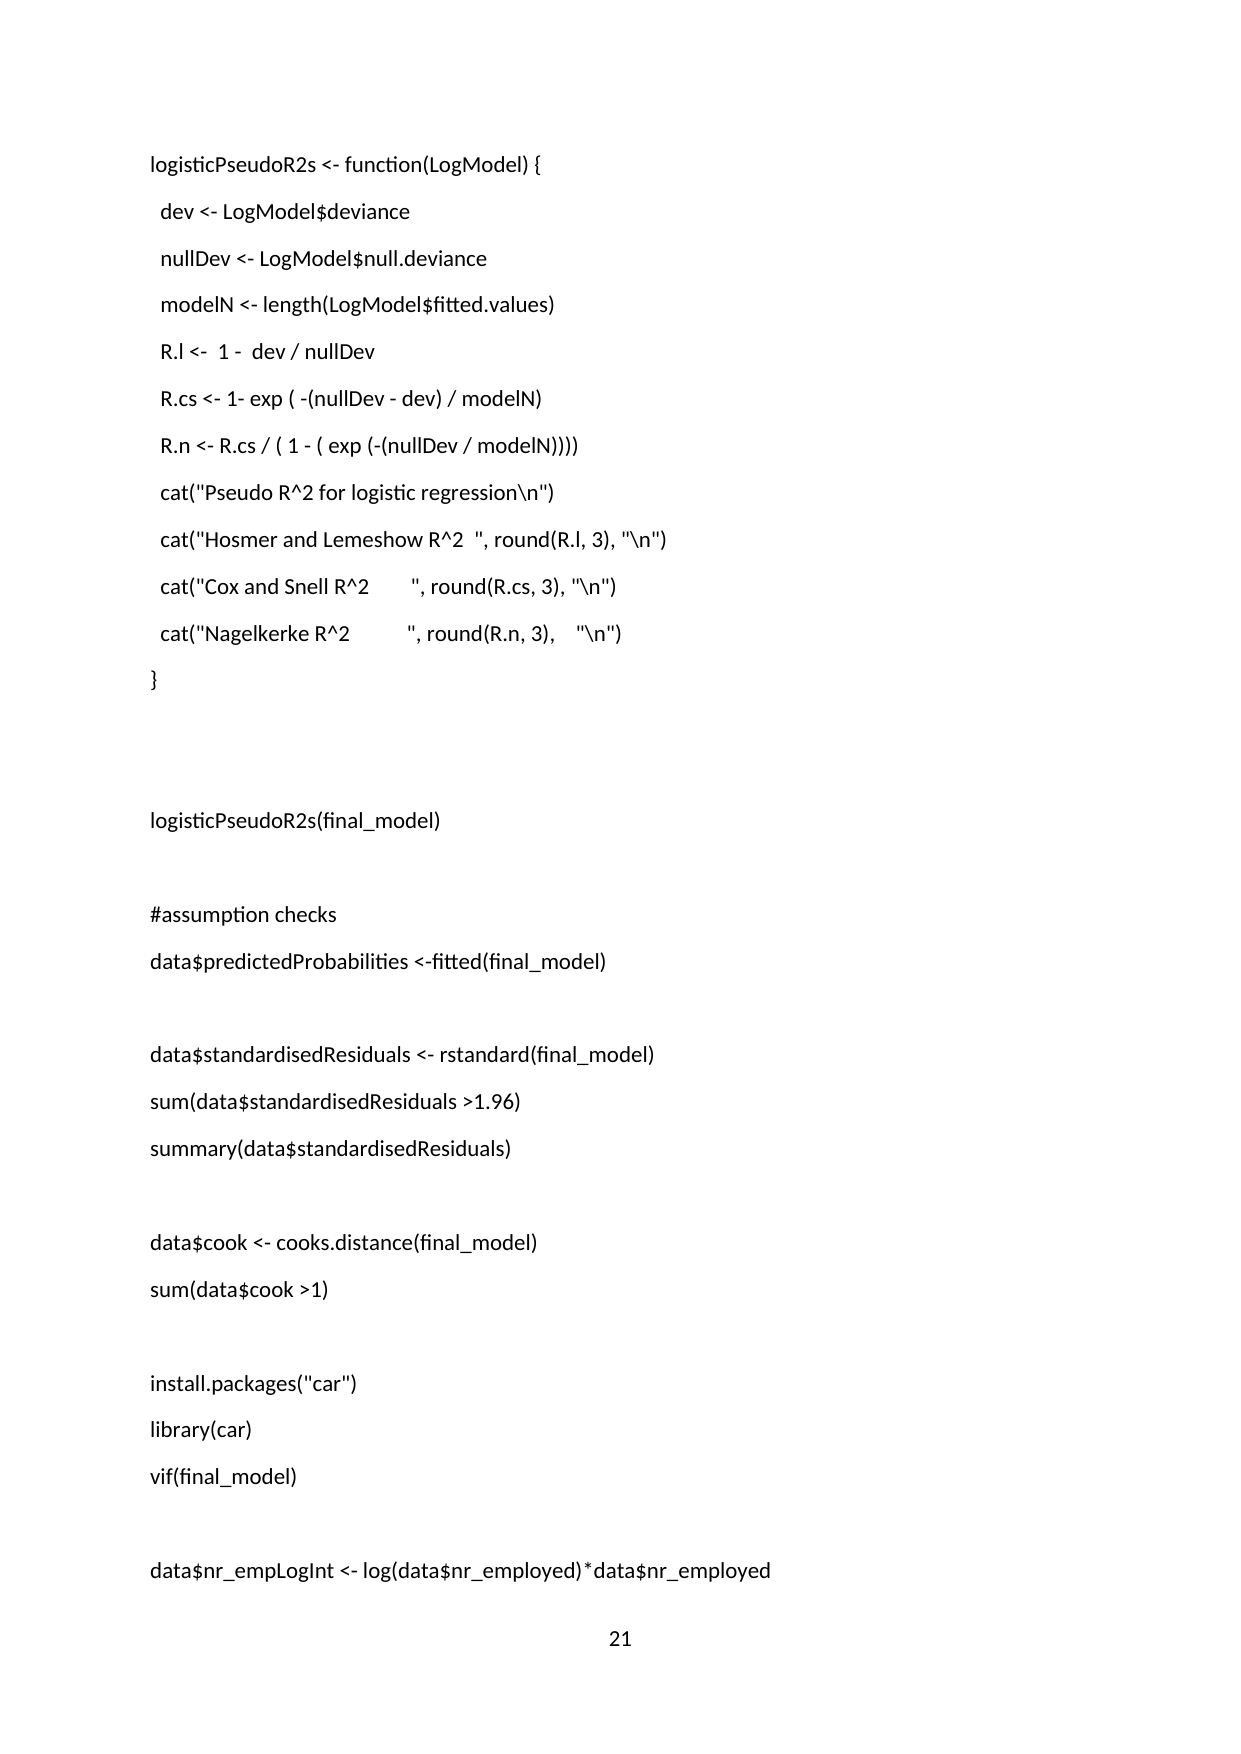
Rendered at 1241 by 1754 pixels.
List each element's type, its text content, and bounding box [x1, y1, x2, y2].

text R.l <- 1 - dev / nullDev [150, 337, 1090, 366]
text sum(data$cook >1) [150, 1275, 1090, 1303]
text cat("Nagelkerke R^2 ", round(R.n, 3), "\n") [150, 619, 1090, 647]
text cat("Hosmer and Lemeshow R^2 ", round(R.l, 3), "\n") [150, 525, 1090, 553]
text } [150, 666, 1090, 694]
text #assumption checks [150, 900, 1090, 928]
text data$predictedProbabilities <-fitted(final_model) [150, 947, 1090, 975]
text nullDev <- LogModel$null.deviance [150, 244, 1090, 272]
text cat("Cox and Snell R^2 ", round(R.cs, 3), "\n") [150, 572, 1090, 600]
text R.cs <- 1- exp ( -(nullDev - dev) / modelN) [150, 384, 1090, 412]
text summary(data$standardisedResiduals) [150, 1134, 1090, 1162]
text data$nr_empLogInt <- log(data$nr_employed)*data$nr_employed [150, 1556, 1090, 1584]
text R.n <- R.cs / ( 1 - ( exp (-(nullDev / modelN)))) [150, 431, 1090, 459]
text install.packages("car") [150, 1369, 1090, 1397]
text cat("Pseudo R^2 for logistic regression\n") [150, 478, 1090, 506]
text logisticPseudoR2s <- function(LogModel) { [150, 150, 1090, 178]
text data$cook <- cooks.distance(final_model) [150, 1228, 1090, 1256]
text dev <- LogModel$deviance [150, 197, 1090, 225]
text library(car) [150, 1416, 1090, 1444]
text logisticPseudoR2s(final_model) [150, 806, 1090, 834]
text data$standardisedResiduals <- rstandard(final_model) [150, 1041, 1090, 1069]
text vif(final_model) [150, 1462, 1090, 1491]
text sum(data$standardisedResiduals >1.96) [150, 1087, 1090, 1116]
text modelN <- length(LogModel$fitted.values) [150, 291, 1090, 319]
